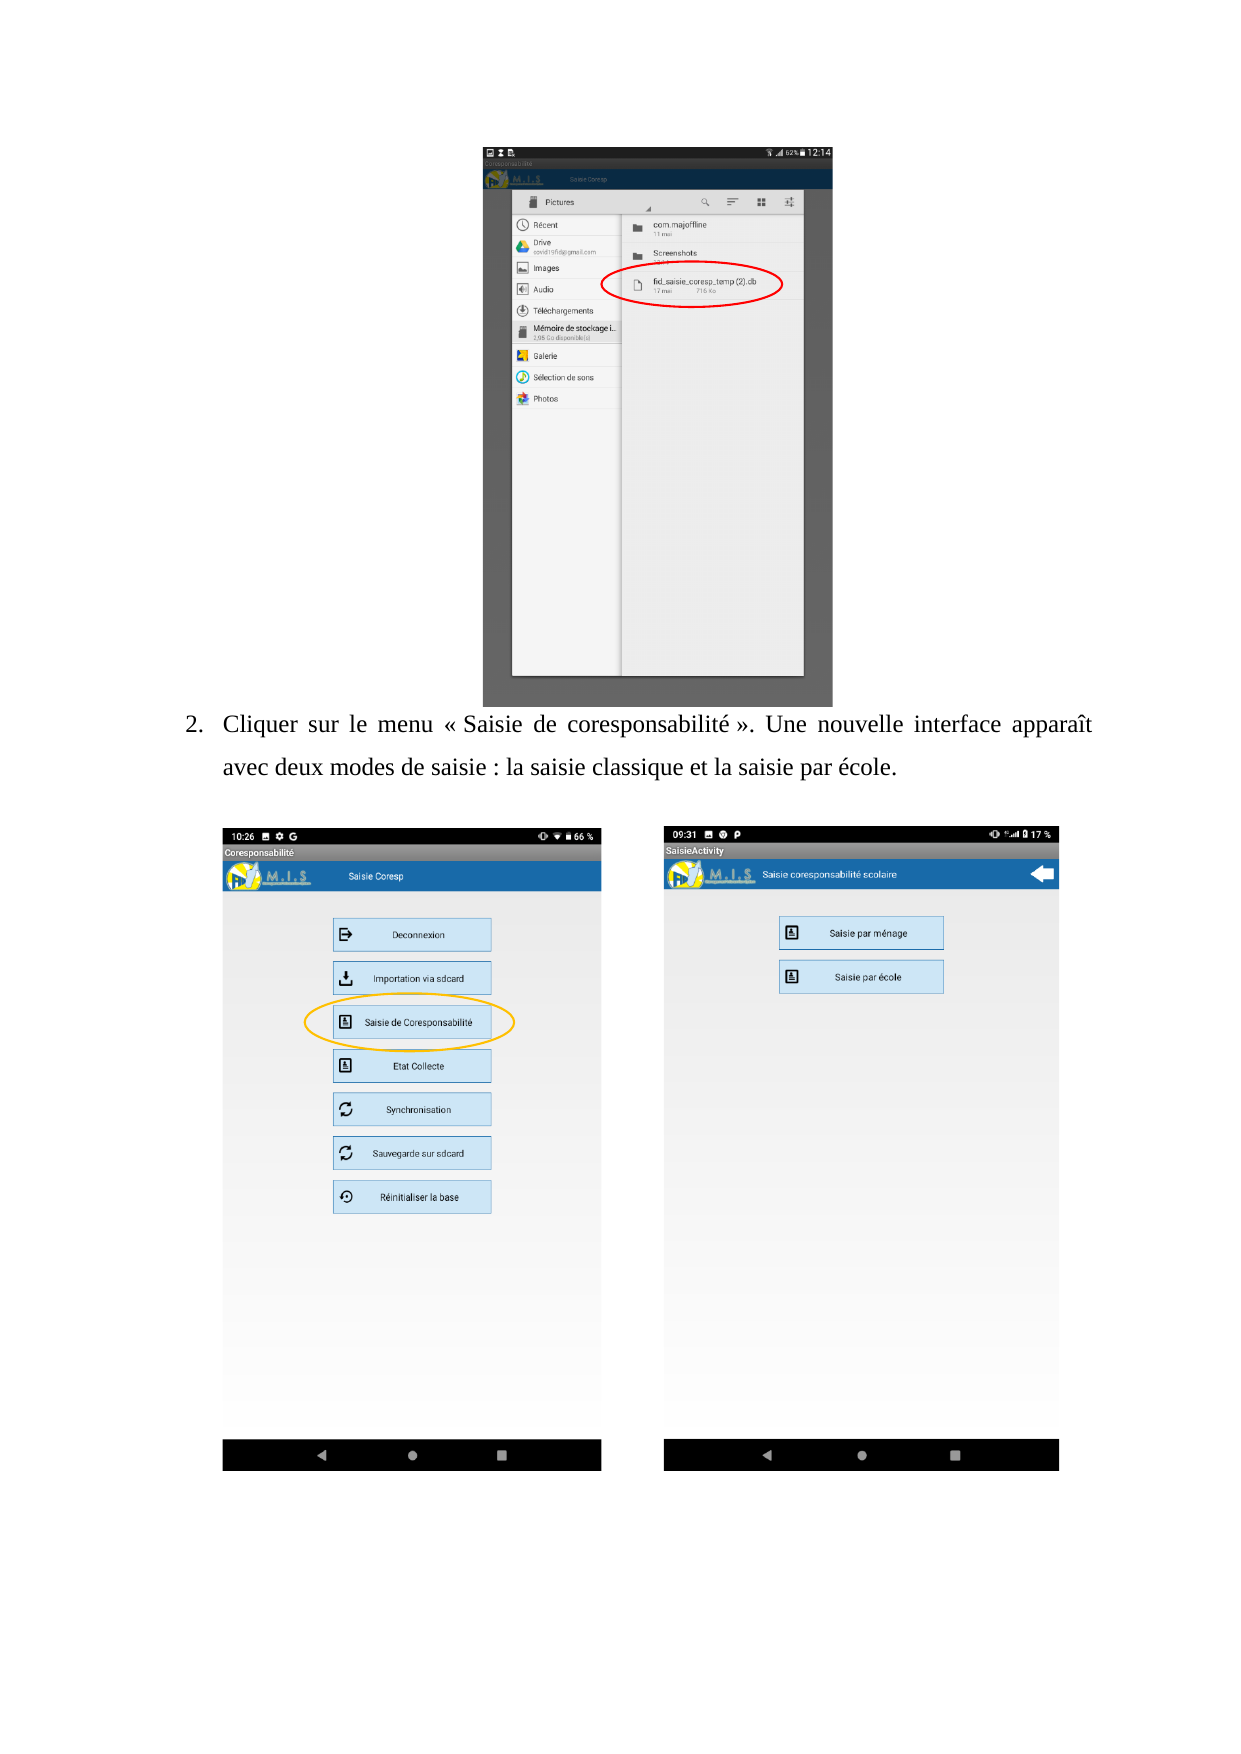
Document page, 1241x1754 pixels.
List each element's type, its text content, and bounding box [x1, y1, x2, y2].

list Cliquer sur le menu « Saisie de coresponsabilité ». Une nouvelle interface apparaît avec deux modes de saisie : la saisie classique et la saisie par école. [185, 709, 1093, 781]
picture [663, 826, 1060, 1471]
picture [482, 147, 833, 707]
picture [222, 828, 602, 1471]
